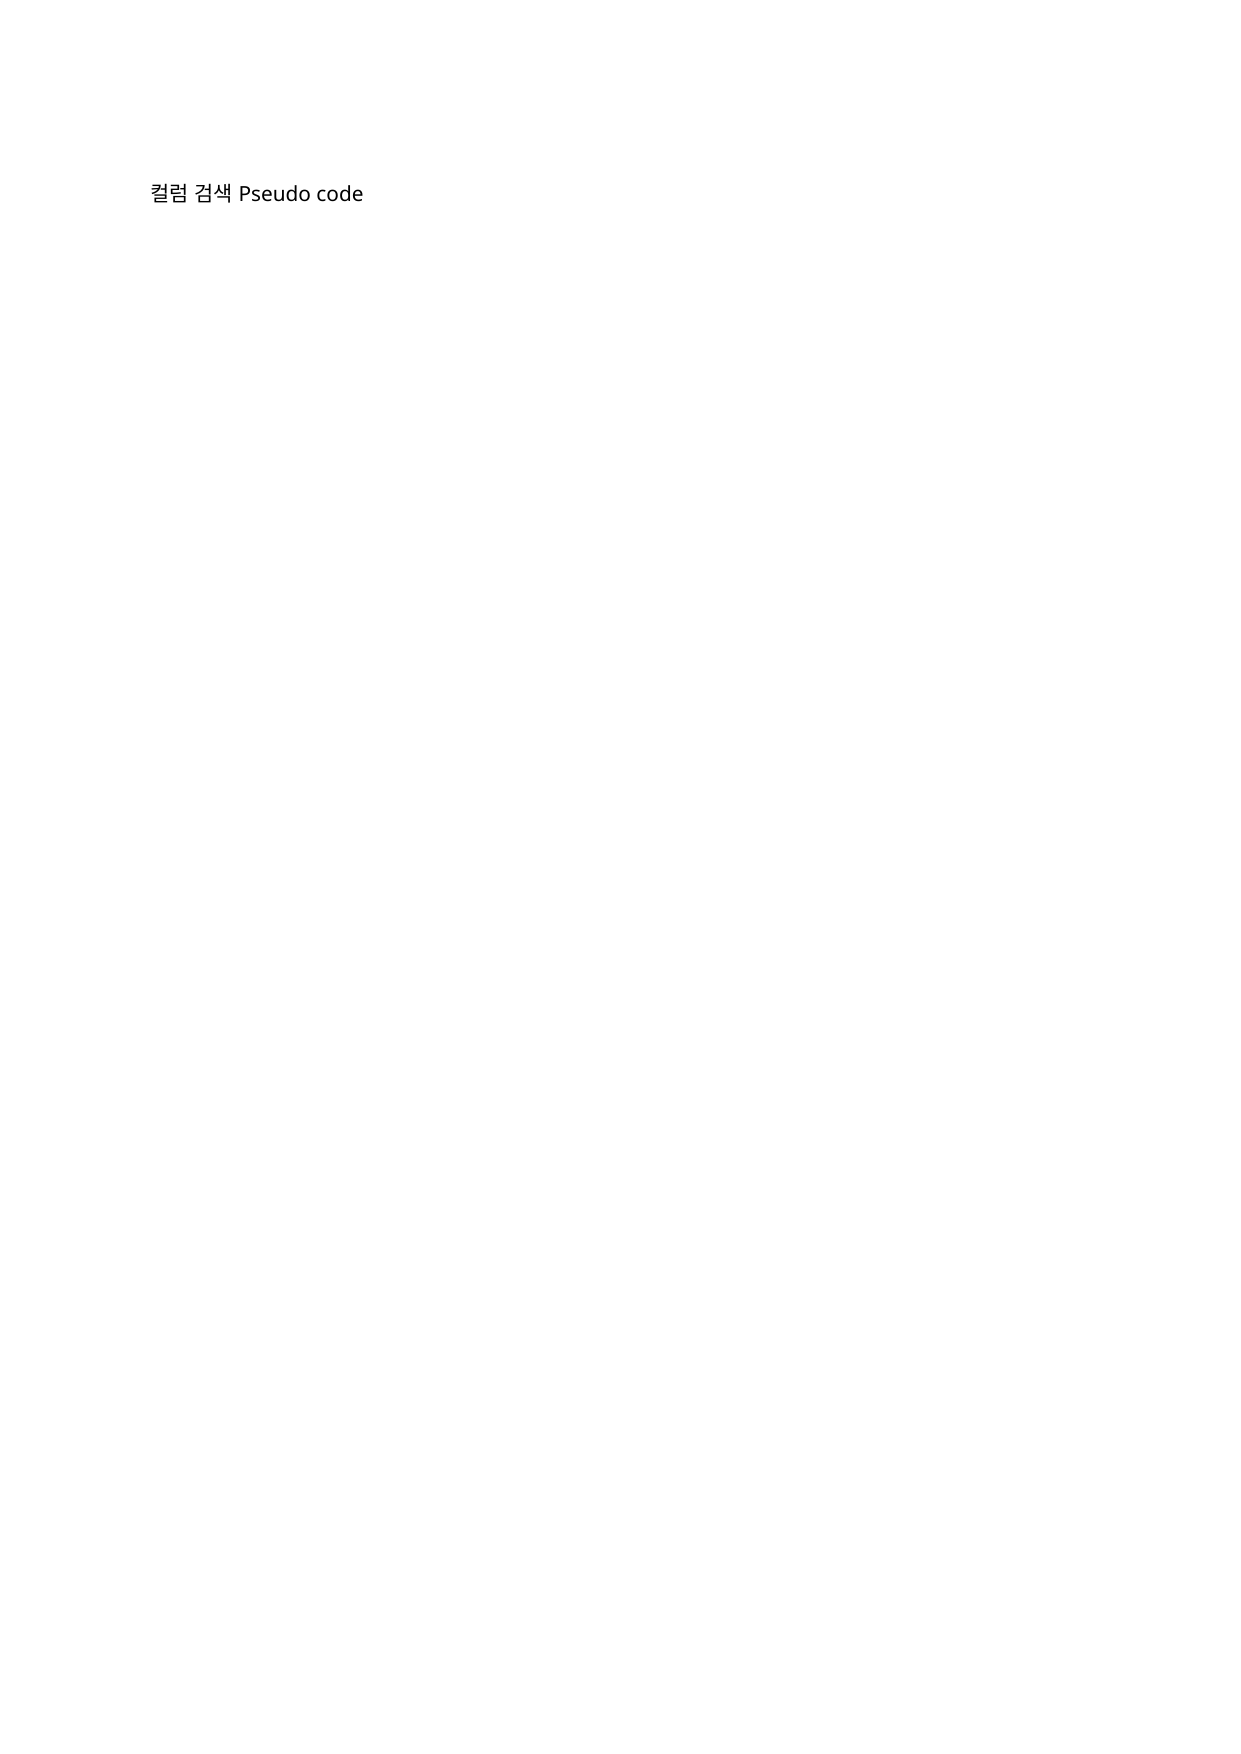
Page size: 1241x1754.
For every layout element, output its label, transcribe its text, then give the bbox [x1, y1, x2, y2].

text 컬럼 검색 Pseudo code [150, 177, 1090, 207]
